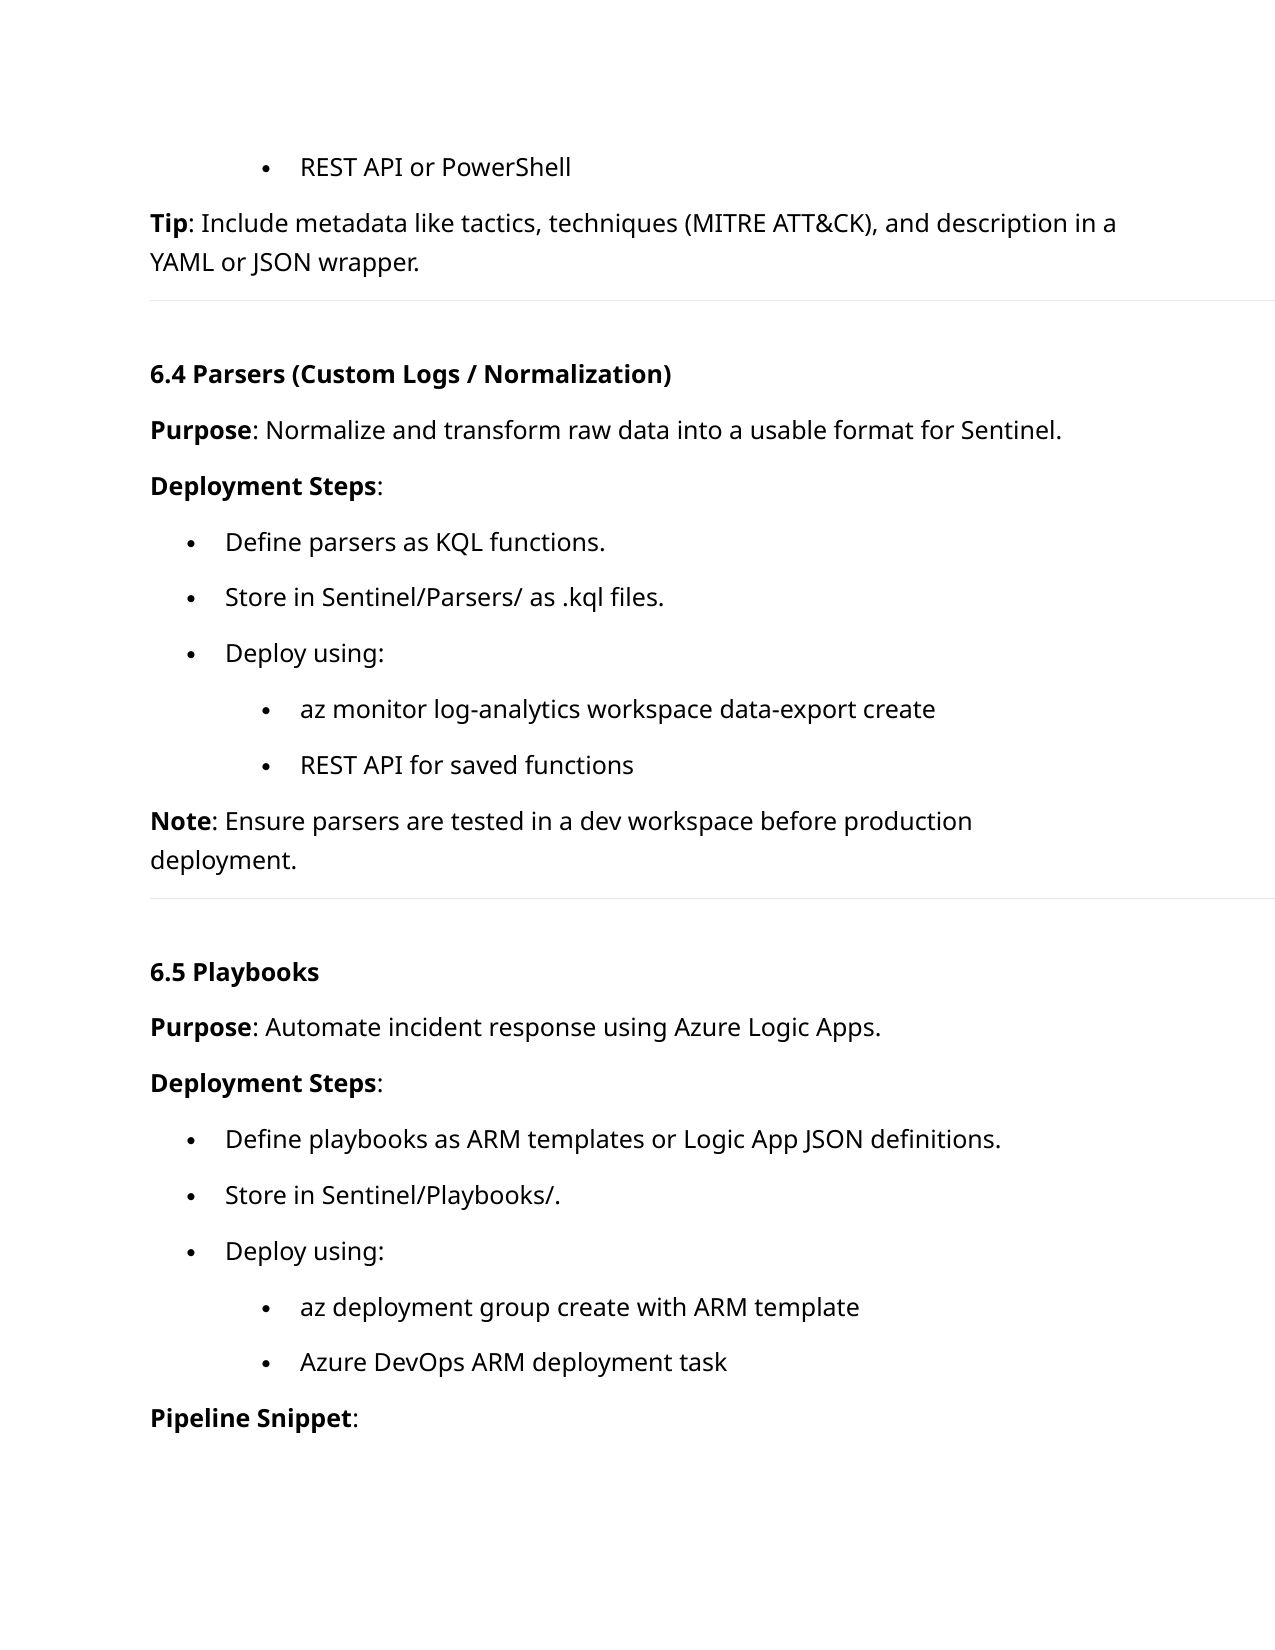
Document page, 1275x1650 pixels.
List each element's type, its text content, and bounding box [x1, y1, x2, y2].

text Tip: Include metadata like tactics, techniques (MITRE ATT&CK), and description in a YAML or JSON wrapper. [150, 206, 1125, 279]
list Deploy using: [187, 1233, 1125, 1267]
list Store in Sentinel/Playbooks/. [187, 1177, 1125, 1212]
list Azure DevOps ARM deployment task [262, 1345, 1125, 1379]
text Note: Ensure parsers are tested in a dev workspace before production deployment. [150, 803, 1125, 877]
list az monitor log-analytics workspace data-export create [262, 692, 1125, 726]
text Deployment Steps: [150, 1066, 1125, 1100]
text 6.4 Parsers (Custom Logs / Normalization) [150, 357, 1125, 391]
list Define parsers as KQL functions. [187, 524, 1125, 558]
list REST API or PowerShell [262, 150, 1125, 184]
text Pipeline Snippet: [150, 1401, 1125, 1435]
text Purpose: Normalize and transform raw data into a usable format for Sentinel. [150, 412, 1125, 447]
text 6.5 Playbooks [150, 954, 1125, 988]
list Store in Sentinel/Parsers/ as .kql files. [187, 580, 1125, 614]
text Deployment Steps: [150, 468, 1125, 502]
list REST API for saved functions [262, 747, 1125, 782]
list az deployment group create with ARM template [262, 1289, 1125, 1323]
text Purpose: Automate incident response using Azure Logic Apps. [150, 1010, 1125, 1044]
list Deploy using: [187, 636, 1125, 670]
list Define playbooks as ARM templates or Logic App JSON definitions. [187, 1122, 1125, 1156]
